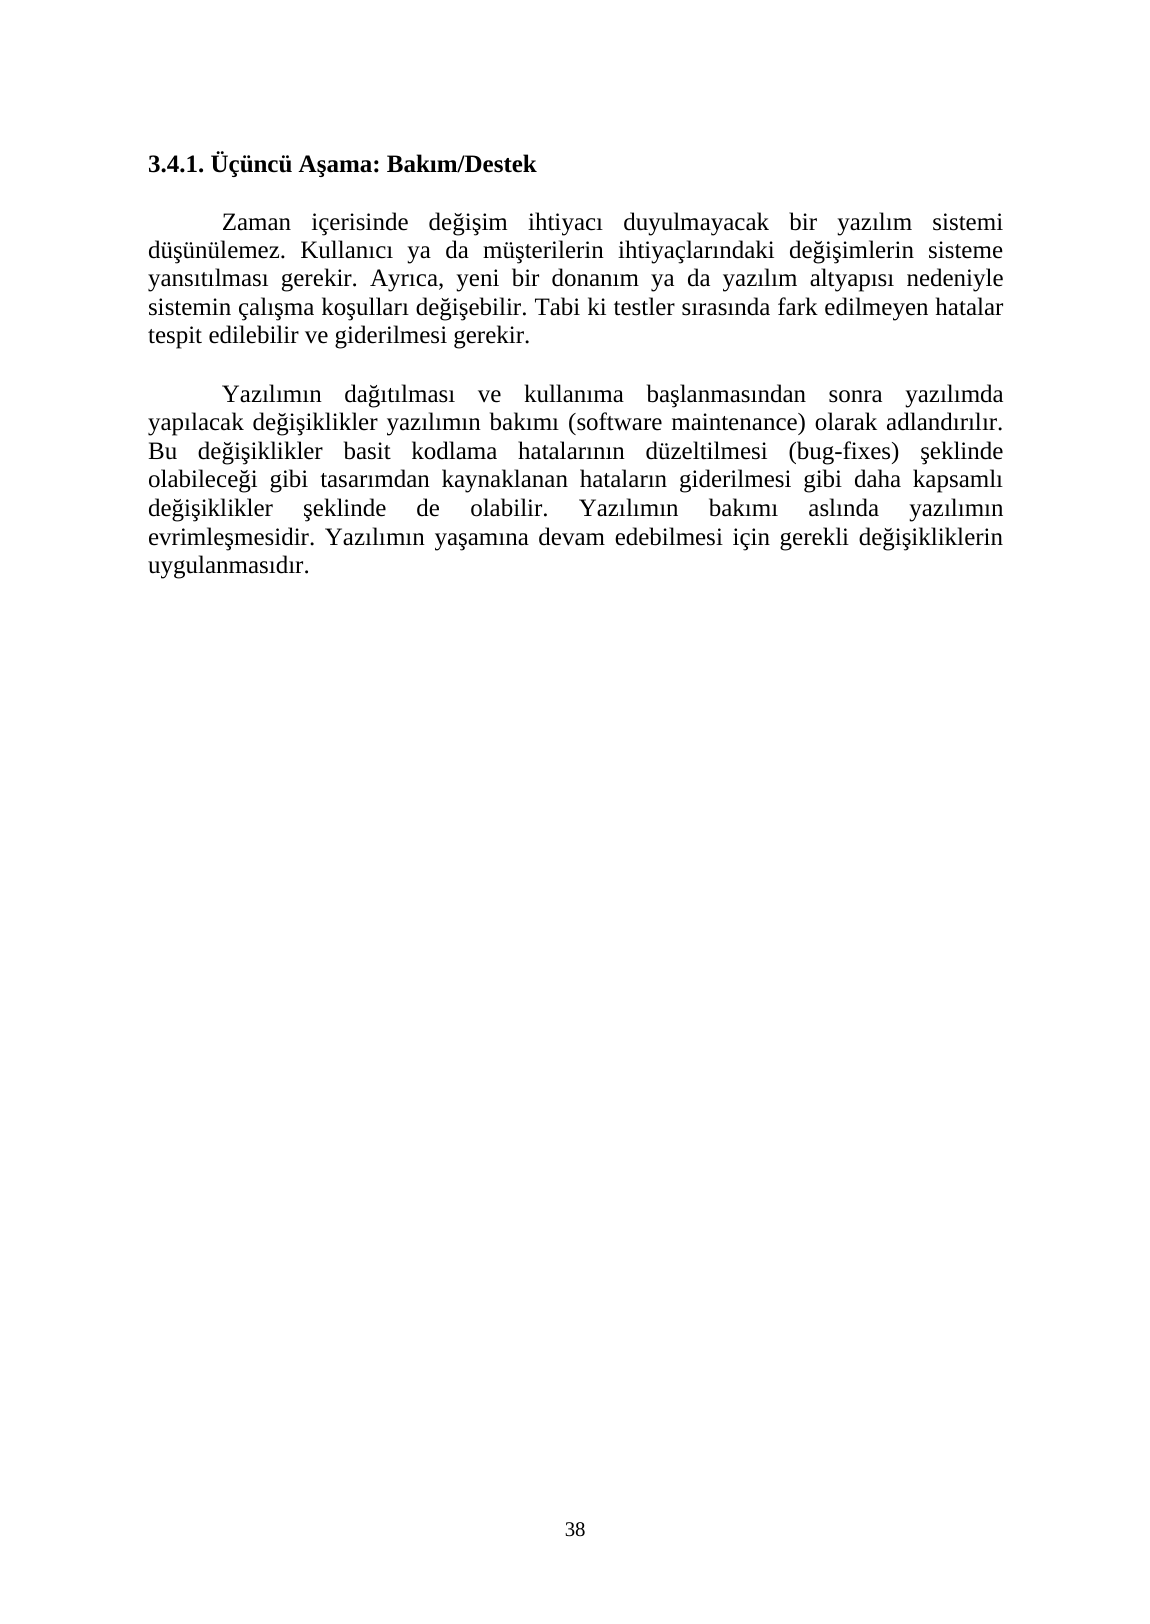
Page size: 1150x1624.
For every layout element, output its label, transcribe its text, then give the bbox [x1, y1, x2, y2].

text 38 [564, 1518, 1004, 1542]
text Zaman içerisinde değişim ihtiyacı duyulmayacak bir yazılım sistemi düşünülemez. Kullanıcı ya da müşterilerin ihtiyaçlarındaki değişimlerin sisteme yansıtılması gerekir. Ayrıca, yeni bir donanım ya da yazılım altyapısı nedeniyle sistemin çalışma koşulları değişebilir. Tabi ki testler sırasında fark edilmeyen hatalar tespit edilebilir ve giderilmesi gerekir. [148, 208, 1004, 349]
text Yazılımın dağıtılması ve kullanıma başlanmasından sonra yazılımda yapılacak değişiklikler yazılımın bakımı (software maintenance) olarak adlandırılır. Bu değişiklikler basit kodlama hatalarının düzeltilmesi (bug-fixes) şeklinde olabileceği gibi tasarımdan kaynaklanan hataların giderilmesi gibi daha kapsamlı değişiklikler şeklinde de olabilir. Yazılımın bakımı aslında yazılımın evrimleşmesidir. Yazılımın yaşamına devam edebilmesi için gerekli değişikliklerin uygulanmasıdır. [148, 379, 1004, 579]
text 3.4.1. Üçüncü Aşama: Bakım/Destek [148, 149, 1004, 178]
